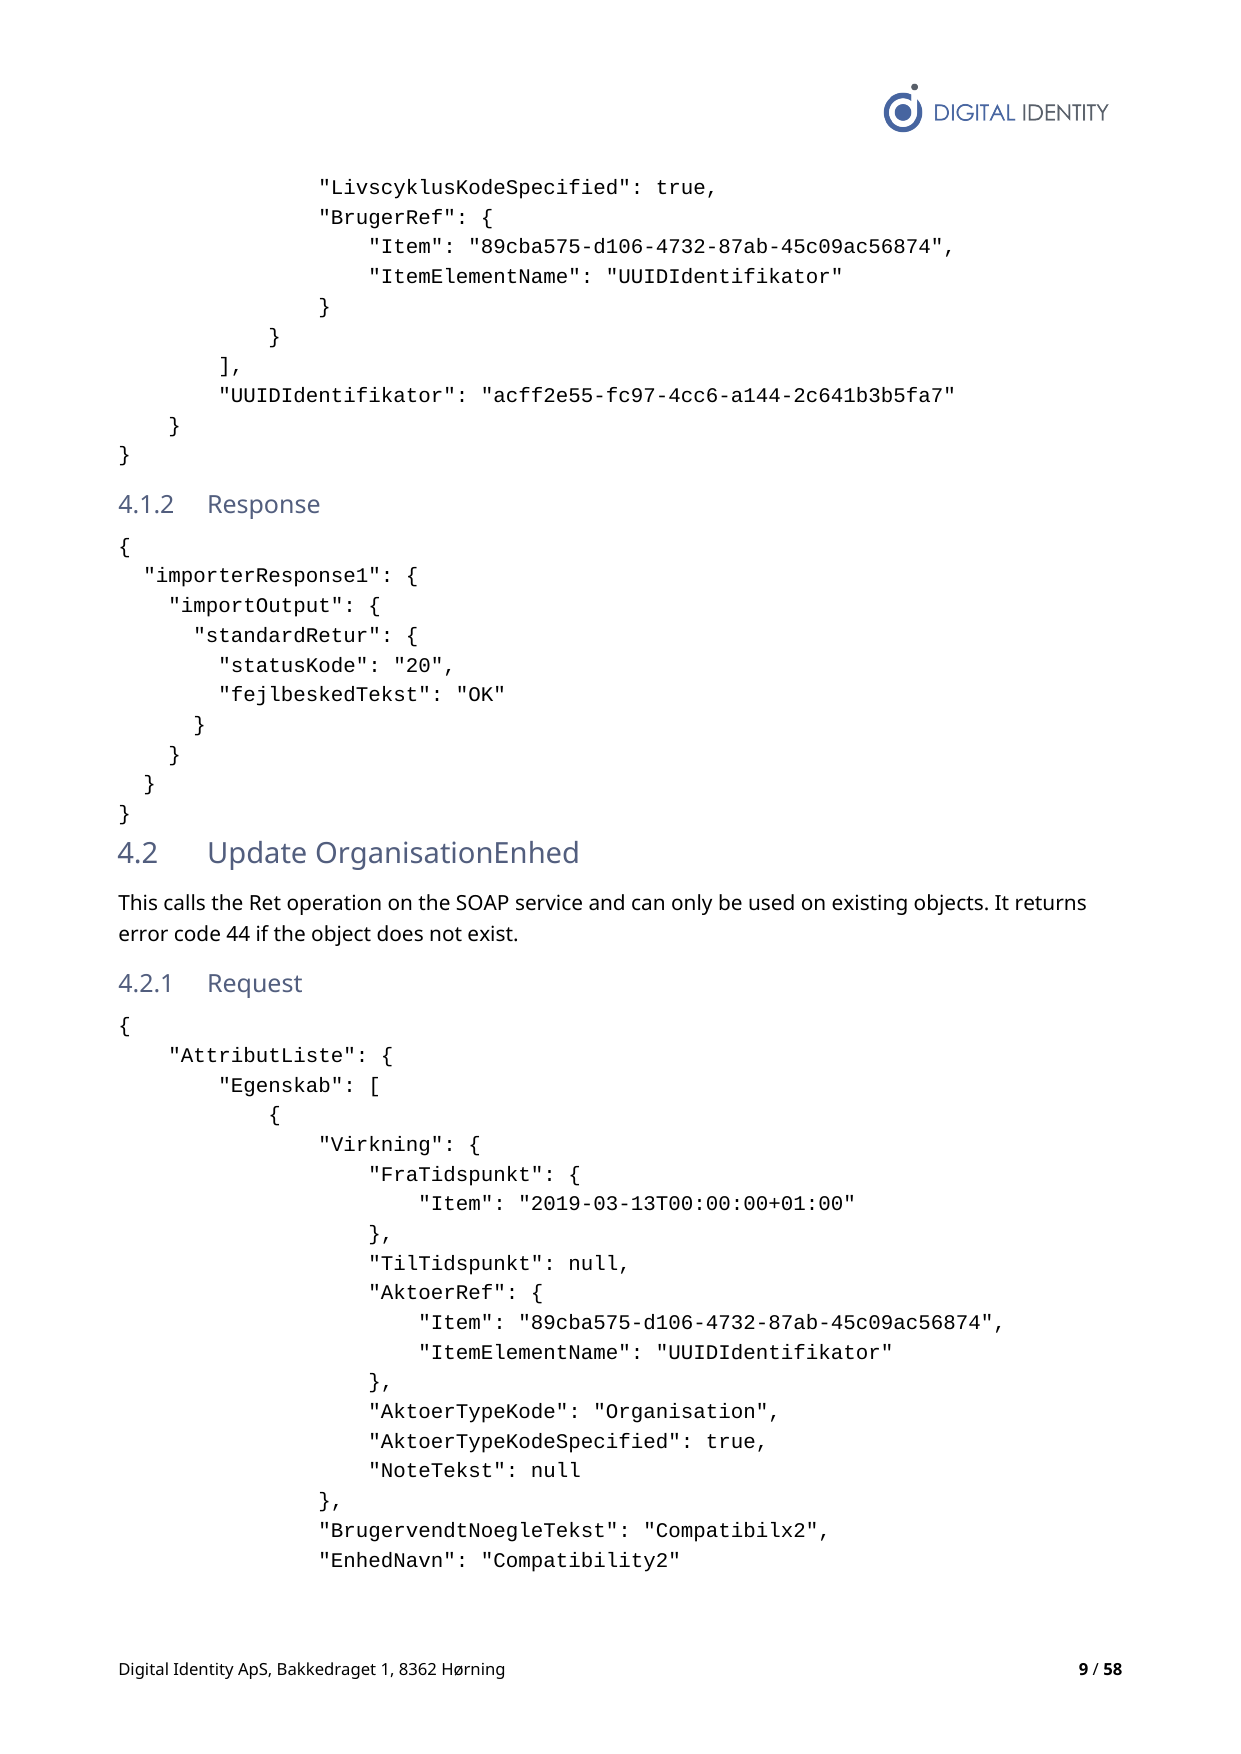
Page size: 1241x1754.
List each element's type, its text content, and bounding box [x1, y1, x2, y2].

text "NoteTekst": null [118, 1461, 1122, 1484]
text } [118, 773, 1122, 797]
text "Virkning": { [118, 1134, 1122, 1158]
text "ItemElementName": "UUIDIdentifikator" [118, 1342, 1122, 1365]
text ], [118, 355, 1122, 379]
text } [118, 714, 1122, 738]
text }, [118, 1371, 1122, 1395]
text "AktoerTypeKodeSpecified": true, [118, 1431, 1122, 1454]
subtitle Update OrganisationEnhed [117, 833, 1122, 872]
text "AttributListe": { [118, 1045, 1122, 1068]
text "Egenskab": [ [118, 1074, 1122, 1098]
text } [118, 744, 1122, 767]
text "standardRetur": { [118, 625, 1122, 648]
text "fejlbeskedTekst": "OK" [118, 684, 1122, 708]
subtitle Response [118, 487, 1122, 521]
text "UUIDIdentifikator": "acff2e55-fc97-4cc6-a144-2c641b3b5fa7" [118, 385, 1122, 409]
text "AktoerTypeKode": "Organisation", [118, 1401, 1122, 1425]
text } [118, 444, 1122, 468]
text } [118, 326, 1122, 349]
text "Item": "89cba575-d106-4732-87ab-45c09ac56874", [118, 1312, 1122, 1336]
text } [118, 415, 1122, 438]
text "Item": "89cba575-d106-4732-87ab-45c09ac56874", [118, 237, 1122, 260]
text "TilTidspunkt": null, [118, 1253, 1122, 1276]
text "FraTidspunkt": { [118, 1164, 1122, 1187]
text } [118, 296, 1122, 319]
text "Item": "2019-03-13T00:00:00+01:00" [118, 1193, 1122, 1217]
picture [864, 73, 1123, 145]
text { [118, 1104, 1122, 1128]
text "LivscyklusKodeSpecified": true, [118, 177, 1122, 201]
text "AktoerRef": { [118, 1282, 1122, 1306]
subtitle Request [118, 966, 1122, 1000]
text This calls the Ret operation on the SOAP service and can only be used on existing objects. It returns error code 44 if the object does not exist. [118, 888, 1122, 947]
text "EnhedNavn": "Compatibility2" [118, 1549, 1122, 1573]
text "ItemElementName": "UUIDIdentifikator" [118, 266, 1122, 290]
text "statusKode": "20", [118, 654, 1122, 678]
text "importerResponse1": { [118, 566, 1122, 589]
text { [118, 536, 1122, 559]
text { [118, 1015, 1122, 1039]
text }, [118, 1223, 1122, 1247]
text }, [118, 1490, 1122, 1514]
text } [118, 803, 1122, 827]
text "importOutput": { [118, 595, 1122, 619]
text "BrugervendtNoegleTekst": "Compatibilx2", [118, 1520, 1122, 1543]
text "BrugerRef": { [118, 207, 1122, 231]
